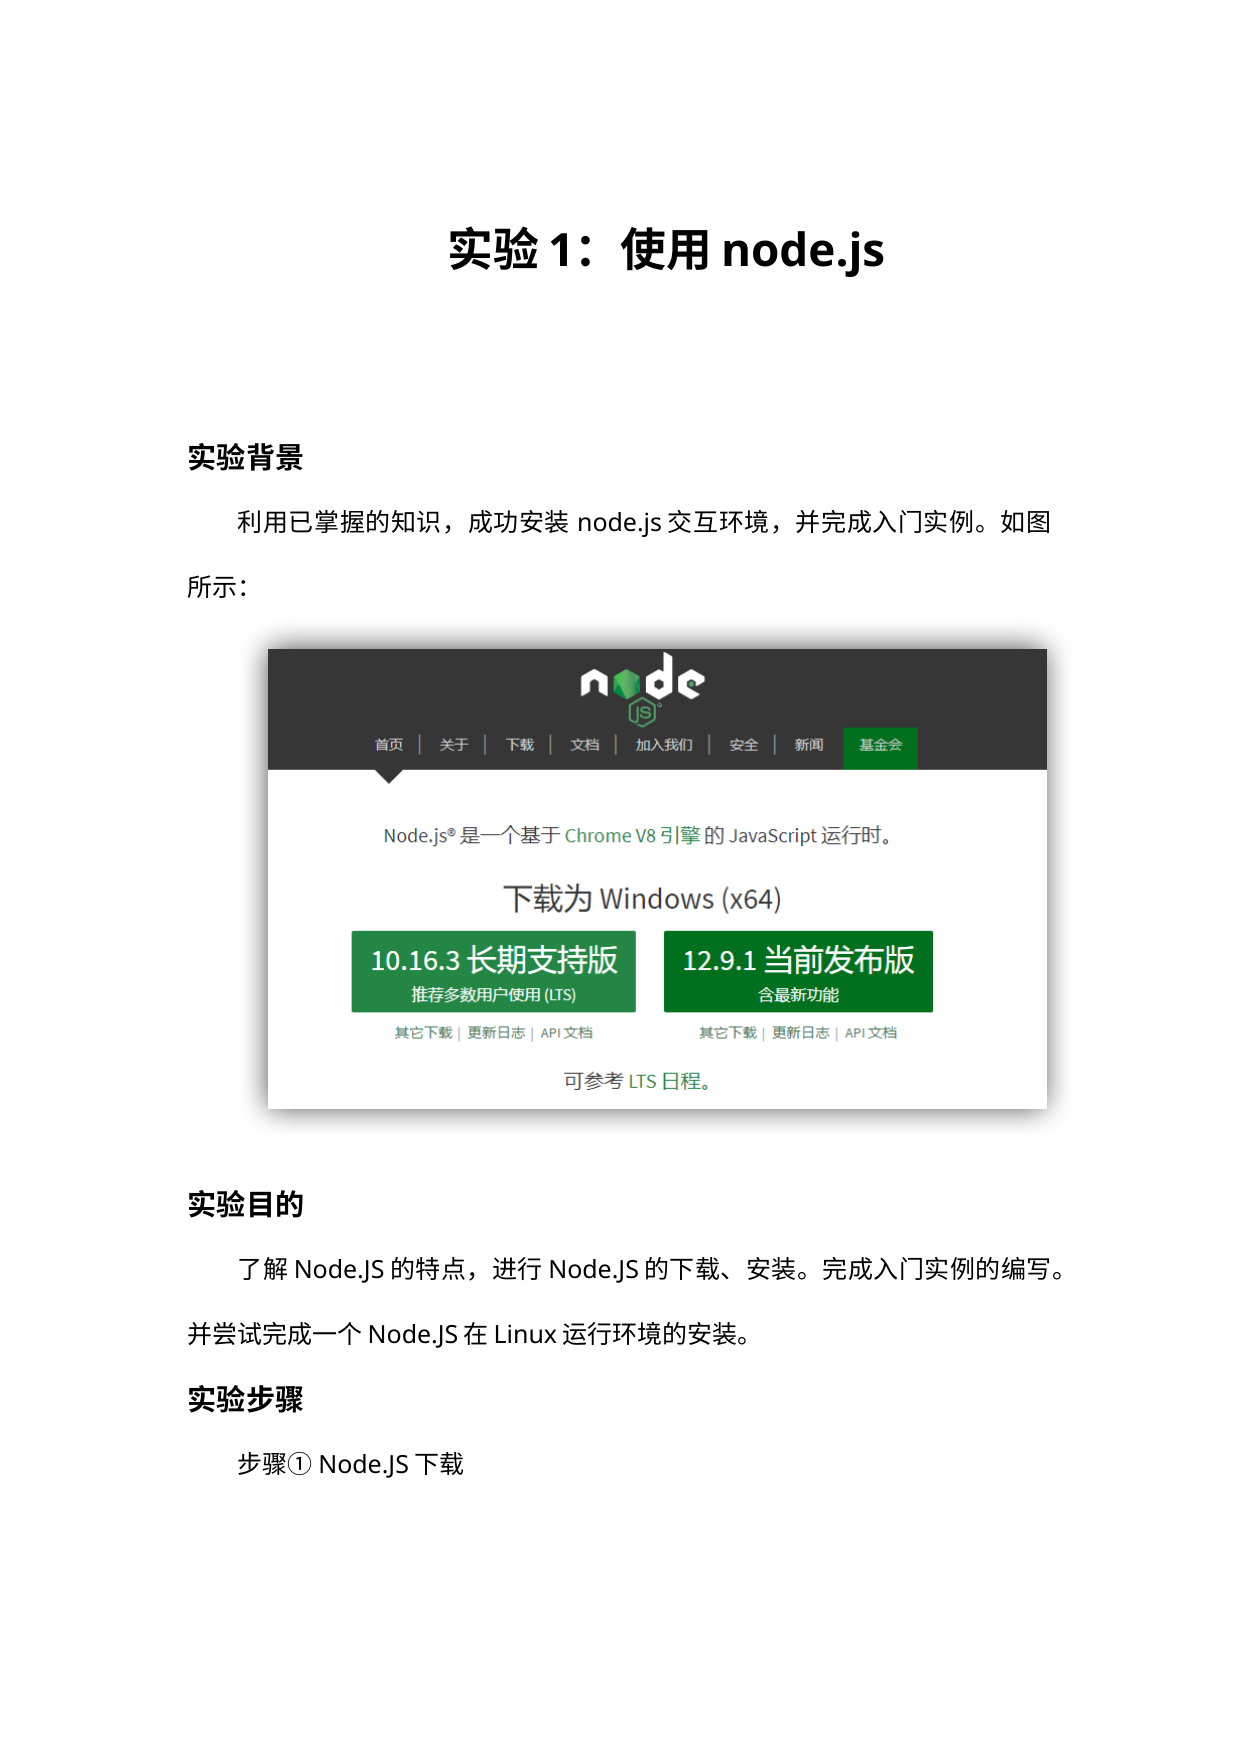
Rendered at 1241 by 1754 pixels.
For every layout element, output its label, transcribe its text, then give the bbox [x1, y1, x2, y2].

text 利用已掌握的知识，成功安装node.js交互环境，并完成入门实例。如图所示： [187, 488, 1053, 618]
text 了解Node.JS的特点，进行Node.JS的下载、安装。完成入门实例的编写。并尝试完成一个Node.JS在Linux运行环境的安装。 [187, 1236, 1053, 1366]
text 步骤① Node.JS下载 [187, 1431, 1053, 1496]
subtitle 实验1：使用node.js [187, 197, 1053, 295]
text 实验步骤 [187, 1366, 1053, 1431]
picture [268, 649, 1047, 1109]
text 实验目的 [187, 1171, 1053, 1236]
text 实验背景 [187, 423, 1053, 488]
